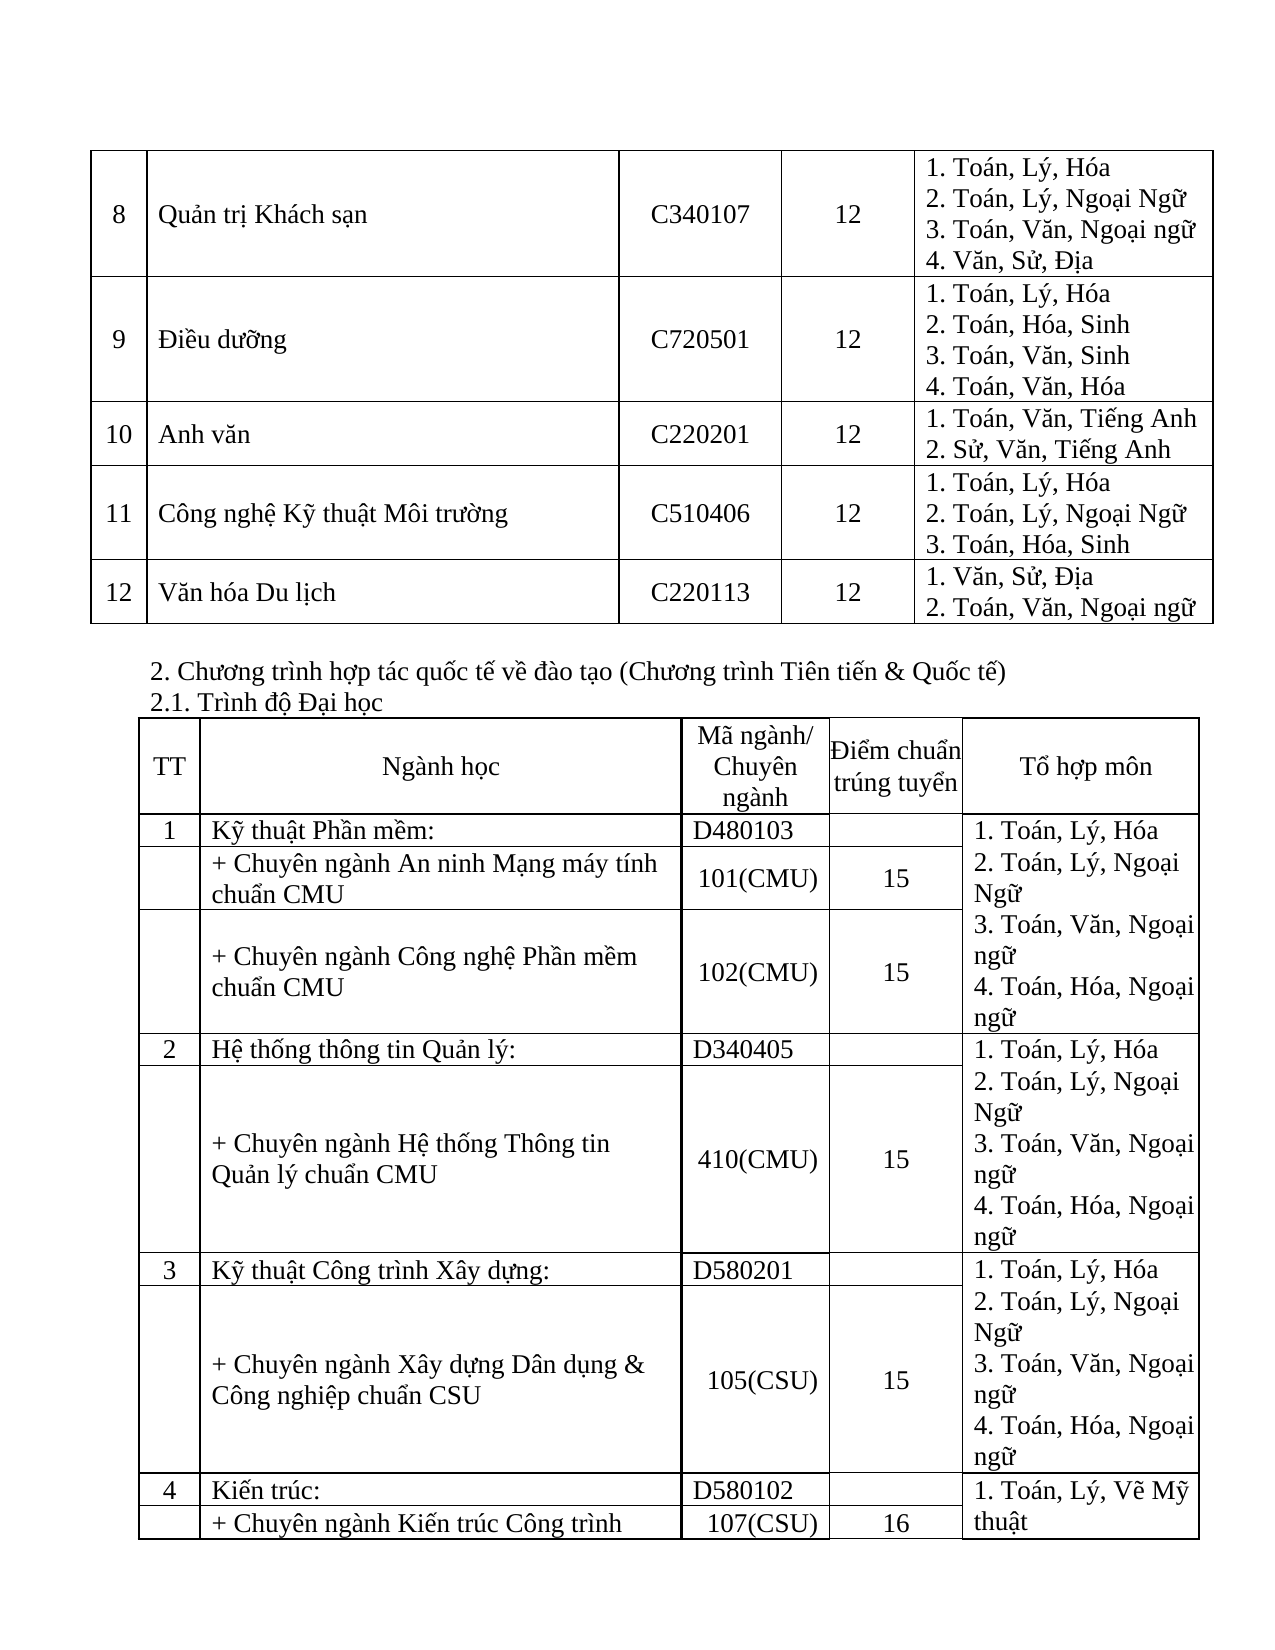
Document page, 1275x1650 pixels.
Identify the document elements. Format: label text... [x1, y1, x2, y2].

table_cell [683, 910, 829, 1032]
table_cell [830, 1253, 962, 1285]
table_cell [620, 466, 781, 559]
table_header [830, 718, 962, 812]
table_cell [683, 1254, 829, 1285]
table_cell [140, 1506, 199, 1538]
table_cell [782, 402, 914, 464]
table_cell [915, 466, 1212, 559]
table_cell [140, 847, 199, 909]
text 2. Chương trình hợp tác quốc tế về đào tạo (Chương trình Tiên tiến & Quốc tế) [150, 654, 1125, 686]
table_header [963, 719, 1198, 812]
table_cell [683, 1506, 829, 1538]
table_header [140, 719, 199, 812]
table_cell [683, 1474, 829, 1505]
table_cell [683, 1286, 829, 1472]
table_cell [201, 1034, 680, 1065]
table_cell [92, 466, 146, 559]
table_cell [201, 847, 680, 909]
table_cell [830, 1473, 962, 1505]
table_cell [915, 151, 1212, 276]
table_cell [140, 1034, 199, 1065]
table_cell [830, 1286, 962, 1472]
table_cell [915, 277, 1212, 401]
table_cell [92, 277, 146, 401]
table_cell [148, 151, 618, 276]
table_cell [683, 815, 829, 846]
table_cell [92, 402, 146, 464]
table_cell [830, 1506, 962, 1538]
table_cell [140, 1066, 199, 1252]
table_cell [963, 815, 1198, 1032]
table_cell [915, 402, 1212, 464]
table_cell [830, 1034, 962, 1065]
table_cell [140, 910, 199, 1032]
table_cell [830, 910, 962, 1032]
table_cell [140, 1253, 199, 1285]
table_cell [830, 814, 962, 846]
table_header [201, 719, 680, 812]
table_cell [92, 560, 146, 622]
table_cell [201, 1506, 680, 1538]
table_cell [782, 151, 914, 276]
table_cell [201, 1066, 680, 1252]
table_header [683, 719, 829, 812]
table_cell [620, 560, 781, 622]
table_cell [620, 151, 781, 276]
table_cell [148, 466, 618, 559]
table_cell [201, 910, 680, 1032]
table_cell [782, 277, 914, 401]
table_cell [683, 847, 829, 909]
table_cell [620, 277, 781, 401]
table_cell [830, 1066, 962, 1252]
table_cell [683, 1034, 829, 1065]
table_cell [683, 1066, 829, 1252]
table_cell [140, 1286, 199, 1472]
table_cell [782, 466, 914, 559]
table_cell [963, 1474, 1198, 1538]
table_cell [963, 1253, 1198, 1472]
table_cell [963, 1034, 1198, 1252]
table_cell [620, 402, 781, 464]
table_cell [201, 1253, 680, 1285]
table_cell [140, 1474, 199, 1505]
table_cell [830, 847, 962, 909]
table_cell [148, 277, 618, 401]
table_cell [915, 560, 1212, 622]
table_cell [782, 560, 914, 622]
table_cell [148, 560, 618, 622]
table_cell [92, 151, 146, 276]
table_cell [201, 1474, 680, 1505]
text 2.1. Trình độ Đại học [150, 686, 1125, 717]
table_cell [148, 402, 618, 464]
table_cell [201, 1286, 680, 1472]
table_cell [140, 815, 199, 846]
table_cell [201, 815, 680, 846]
